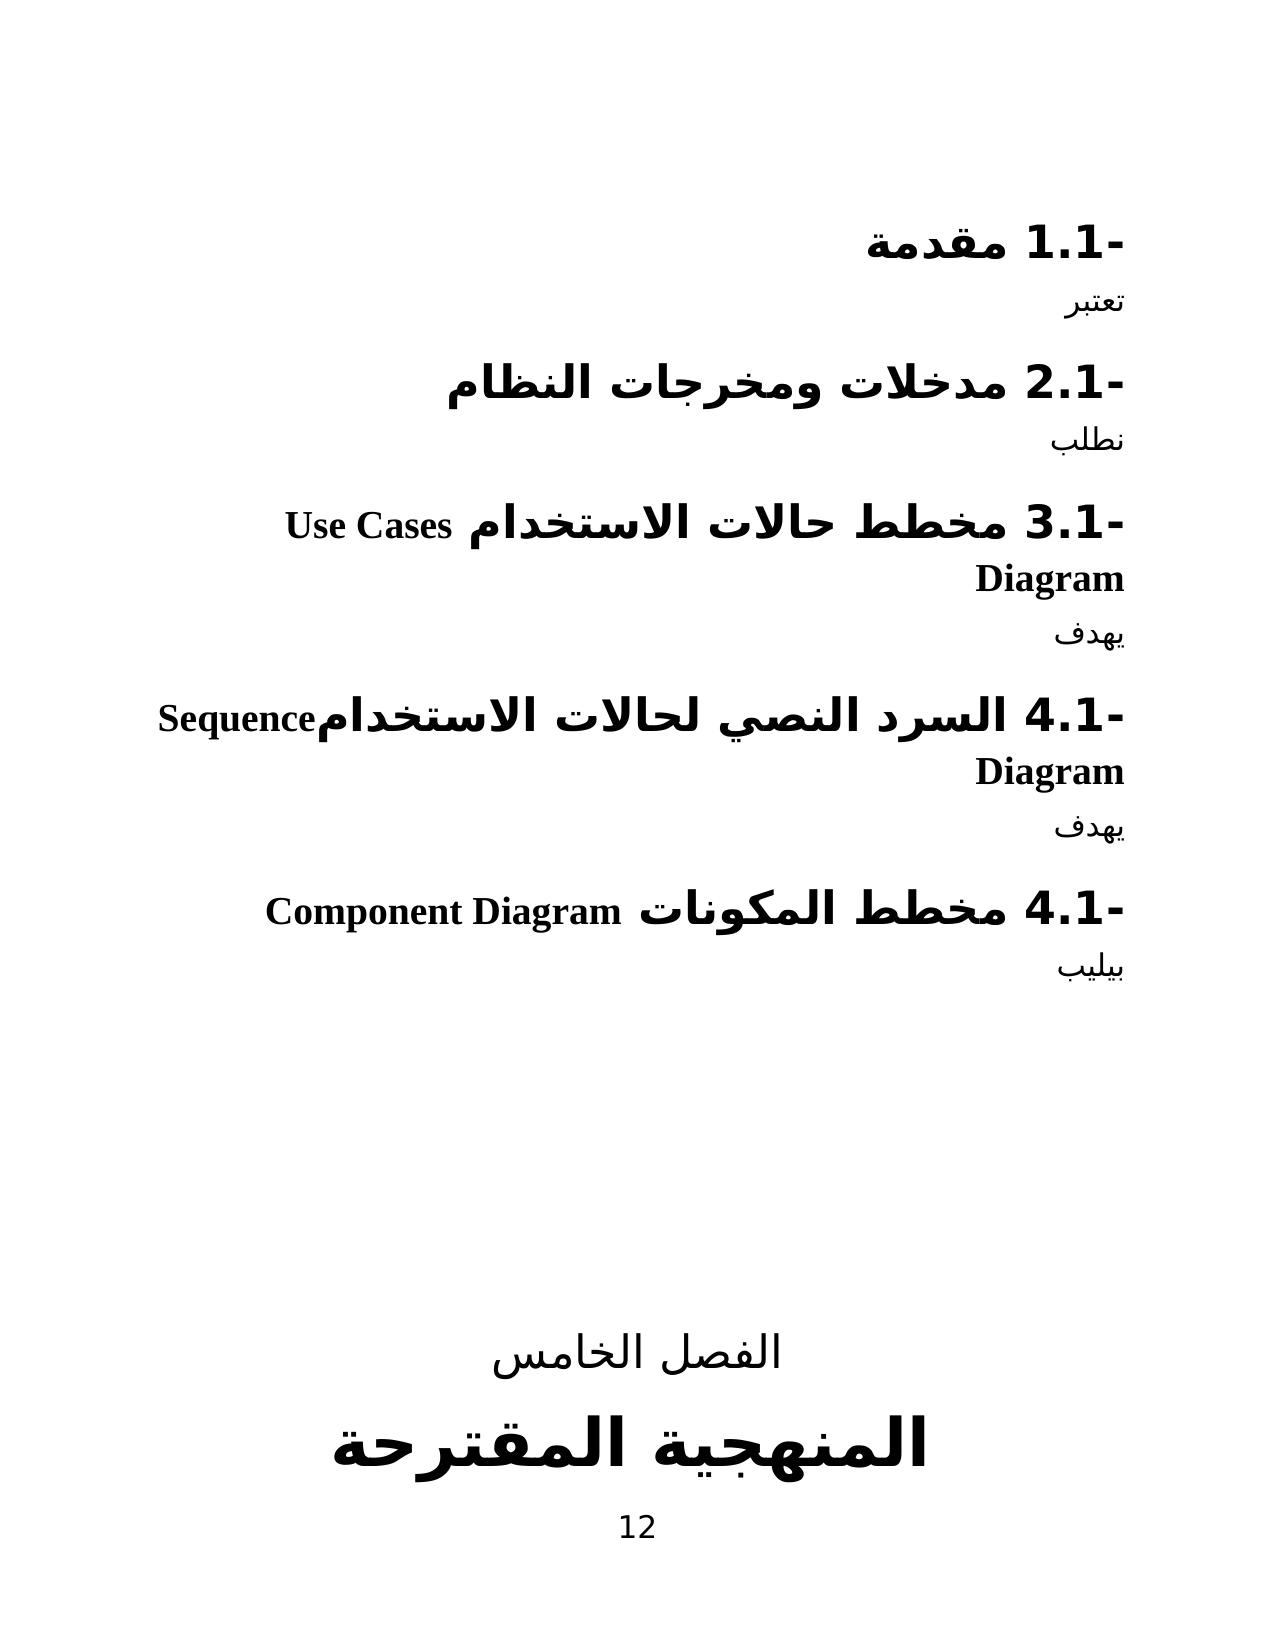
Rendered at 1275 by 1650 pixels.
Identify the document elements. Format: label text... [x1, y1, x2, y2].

text المنهجية المقترحة [225, 1405, 1036, 1482]
text بيليب [150, 947, 1125, 984]
text -4.1 مخطط المكونات Component Diagram [150, 882, 1125, 935]
text يهدف [150, 808, 1125, 844]
text -3.1 مخطط حالات الاستخدام Use Cases Diagram [150, 496, 1125, 602]
text -4.1 السرد النصي لحالات الاستخدامSequence Diagram [150, 689, 1125, 795]
text تعتبر [150, 282, 1125, 318]
text الفصل الخامس [150, 1326, 1125, 1380]
text يهدف [150, 615, 1125, 651]
text -2.1 مدخلات ومخرجات النظام [150, 356, 1125, 409]
text نطلب [150, 422, 1125, 458]
text -1.1 مقدمة [150, 216, 1125, 269]
